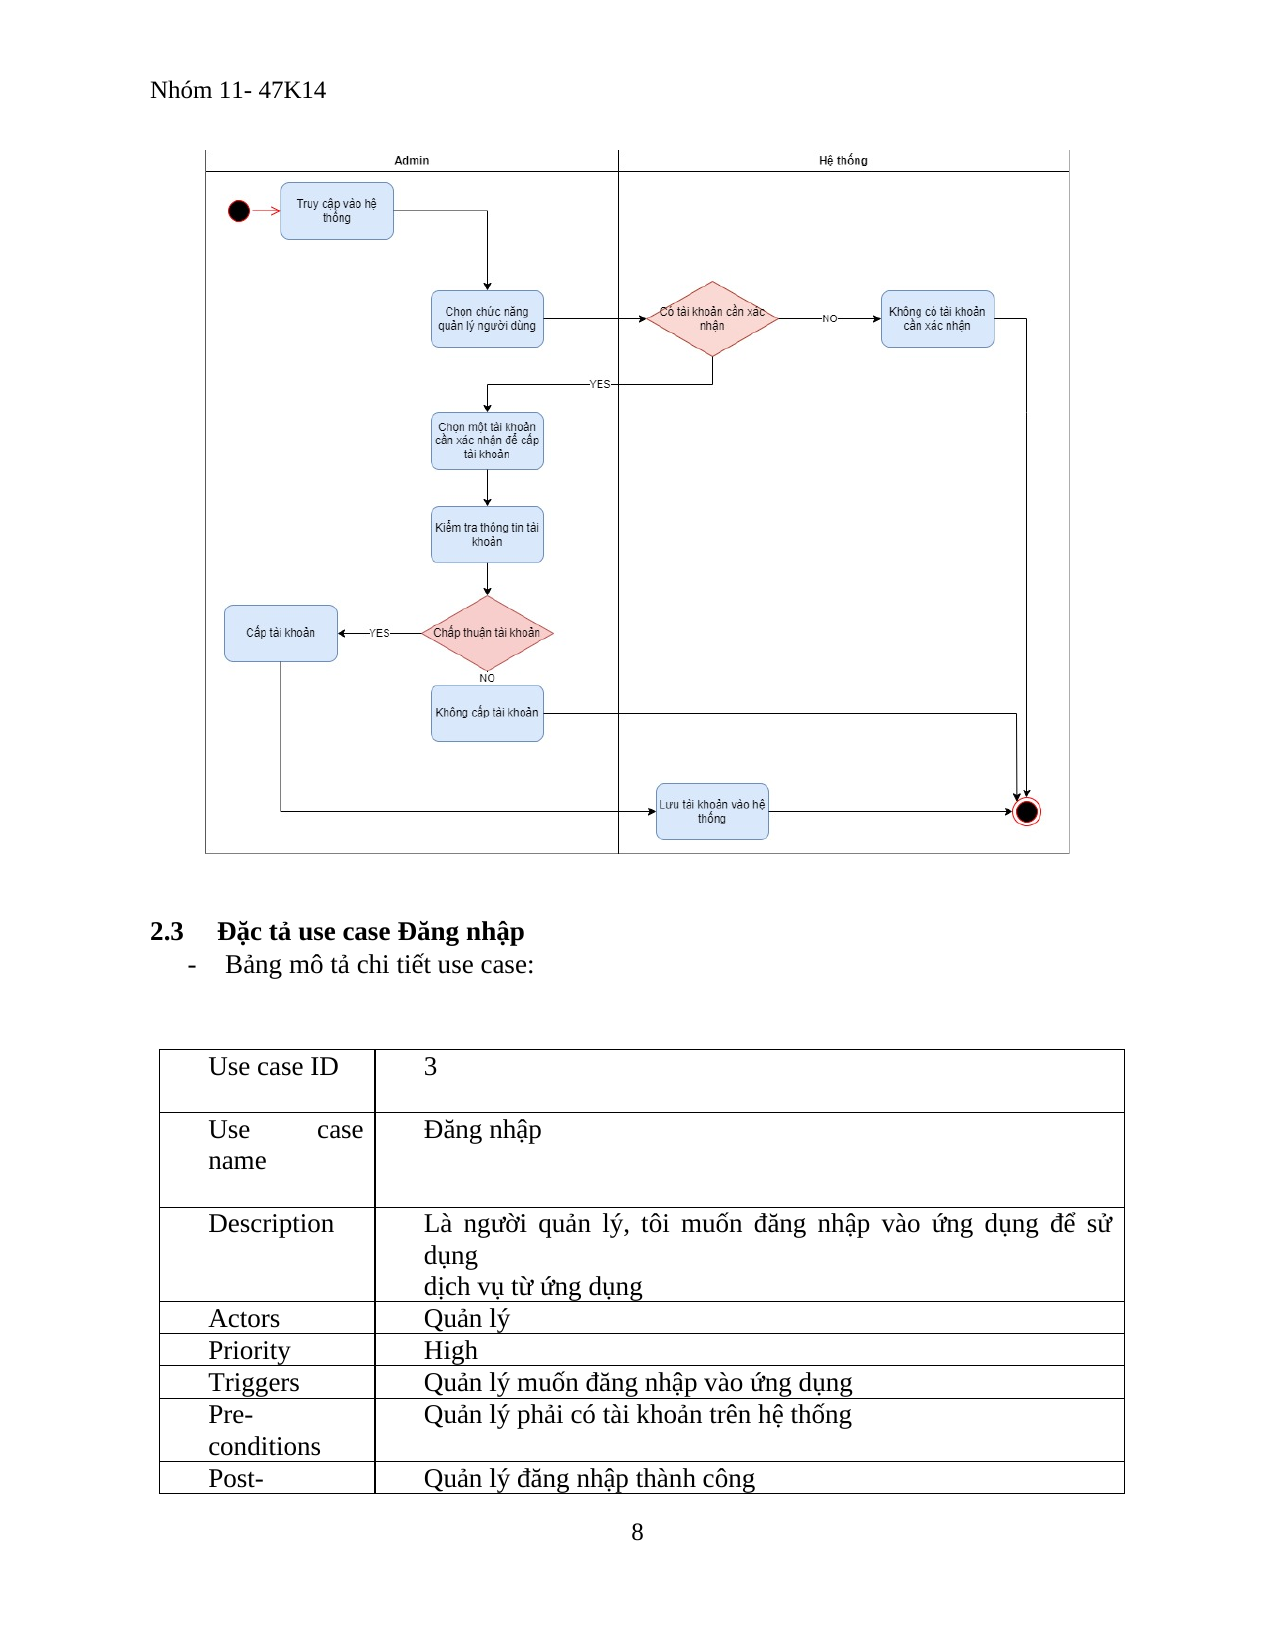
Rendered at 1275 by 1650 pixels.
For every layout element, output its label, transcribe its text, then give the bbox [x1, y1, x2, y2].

table_cell Priority [160, 1334, 374, 1365]
table_cell Post-conditions [160, 1462, 374, 1493]
table_cell Là người quản lý, tôi muốn đăng nhập vào ứng dụng để sử dụng dịch vụ từ ứng dụng [376, 1208, 1124, 1301]
table_cell Quản lý [376, 1302, 1124, 1333]
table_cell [376, 1462, 1124, 1493]
table_cell Đăng nhập [376, 1113, 1124, 1207]
table_header Use case ID [160, 1050, 374, 1112]
table_cell Pre-conditions [160, 1399, 374, 1461]
table_cell Triggers [160, 1366, 374, 1398]
table_cell Description [160, 1208, 374, 1301]
table_cell Quản lý muốn đăng nhập vào ứng dụng [376, 1366, 1124, 1398]
table_cell Quản lý phải có tài khoản trên hệ thống [376, 1399, 1124, 1461]
list Bảng mô tả chi tiết use case: [187, 948, 1125, 979]
table_cell Use case name [160, 1113, 374, 1207]
table_cell Actors [160, 1302, 374, 1333]
subtitle Đặc tả use case Đăng nhập [150, 915, 1125, 946]
table_cell High [376, 1334, 1124, 1365]
table_header 3 [376, 1050, 1124, 1112]
picture [205, 150, 1070, 854]
